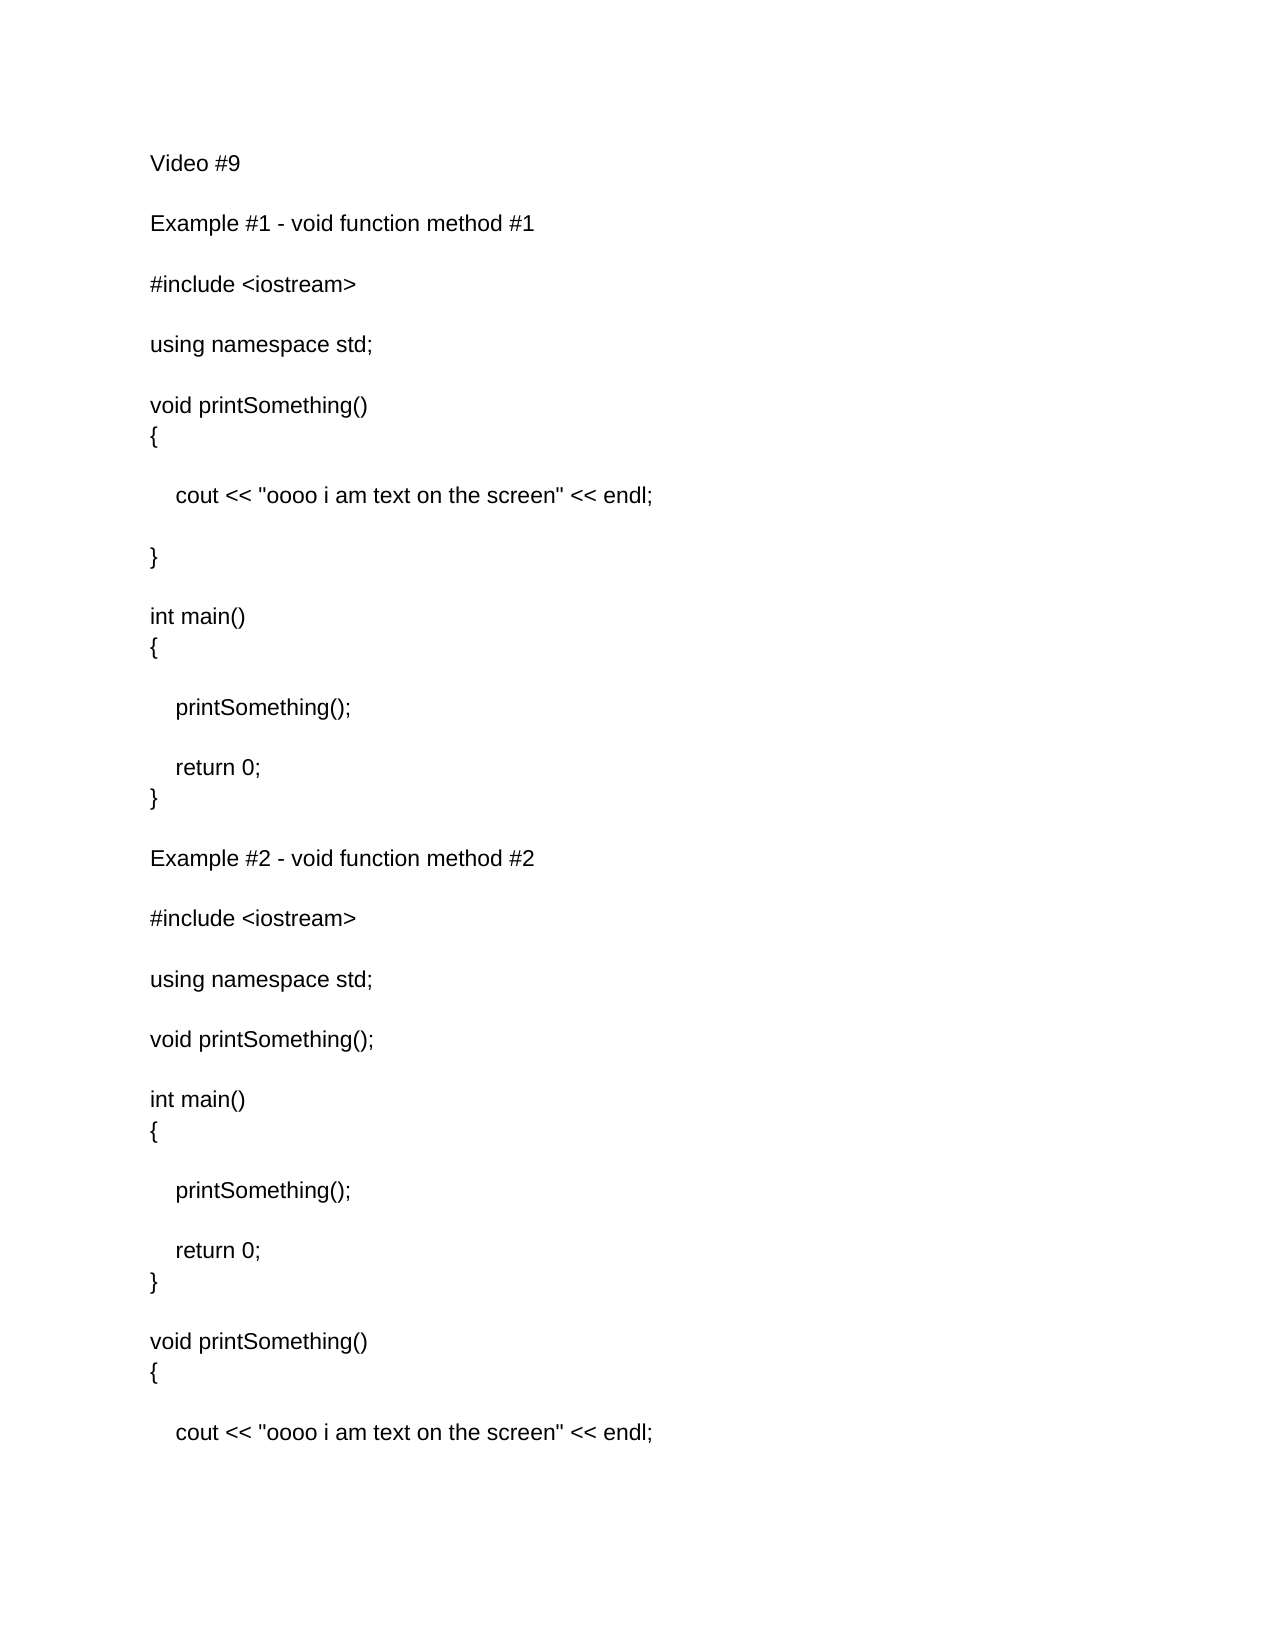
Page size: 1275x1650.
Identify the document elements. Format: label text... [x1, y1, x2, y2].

text return 0; [150, 1237, 1125, 1264]
text Example #2 - void function method #2 [150, 845, 1125, 871]
text using namespace std; [150, 331, 1125, 358]
text { [150, 422, 1125, 448]
text void printSomething(); [150, 1026, 1125, 1052]
text void printSomething() [150, 1328, 1125, 1354]
text Video #9 [150, 150, 1125, 176]
text { [150, 1358, 1125, 1385]
text Example #1 - void function method #1 [150, 210, 1125, 237]
text cout << "oooo i am text on the screen" << endl; [150, 1419, 1125, 1445]
text } [150, 543, 1125, 569]
text int main() [150, 1086, 1125, 1113]
text return 0; [150, 754, 1125, 781]
text void printSomething() [150, 392, 1125, 418]
text { [150, 1117, 1125, 1143]
text printSomething(); [150, 694, 1125, 720]
text printSomething(); [150, 1177, 1125, 1203]
text } [150, 784, 1125, 811]
text { [150, 633, 1125, 660]
text using namespace std; [150, 966, 1125, 992]
text cout << "oooo i am text on the screen" << endl; [150, 482, 1125, 509]
text #include <iostream> [150, 905, 1125, 932]
text } [150, 1268, 1125, 1294]
text int main() [150, 603, 1125, 629]
text #include <iostream> [150, 271, 1125, 297]
